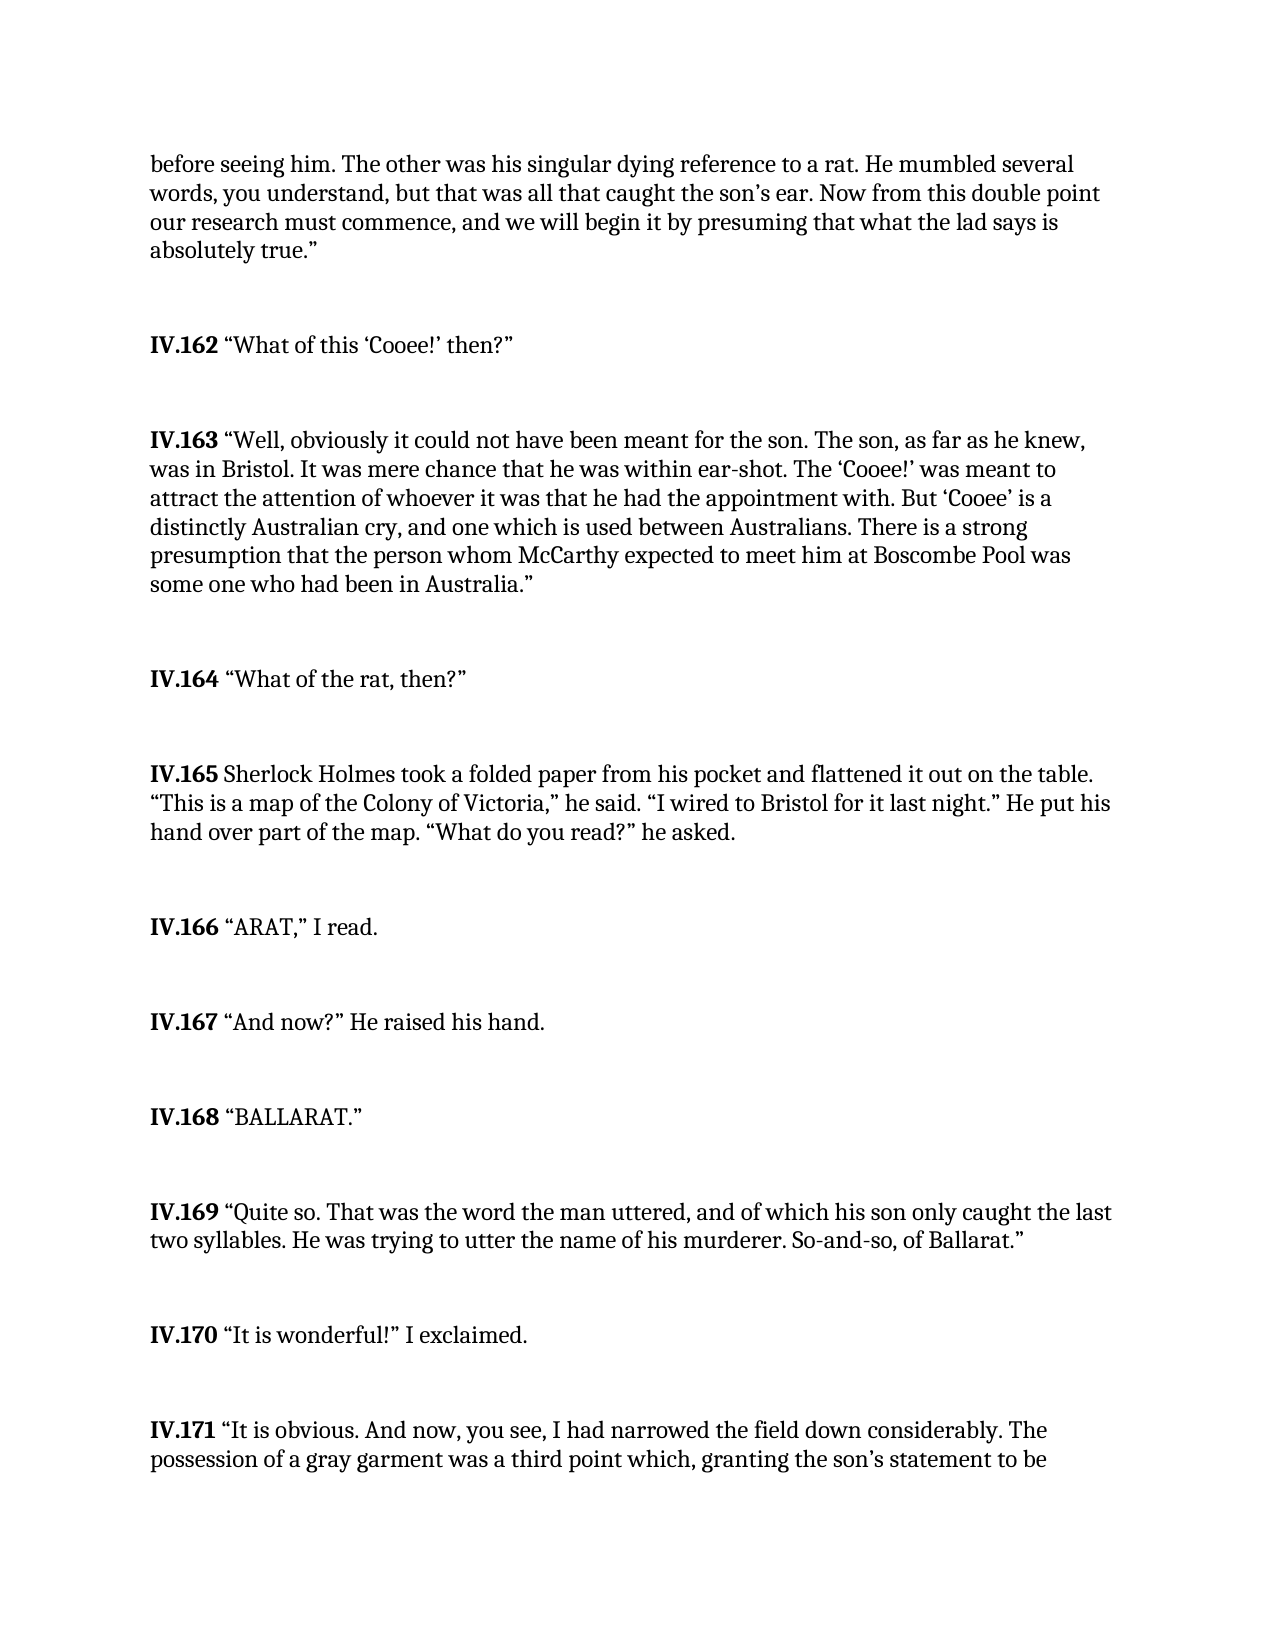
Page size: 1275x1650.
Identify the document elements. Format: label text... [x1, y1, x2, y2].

text IV.168 “BALLARAT.” [150, 1102, 1125, 1131]
text IV.170 “It is wonderful!” I exclaimed. [150, 1321, 1125, 1350]
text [150, 150, 1125, 265]
text IV.163 “Well, obviously it could not have been meant for the son. The son, as far as he knew, was in Bristol. It was mere chance that he was within ear-shot. The ‘Cooee!’ was meant to attract the attention of whoever it was that he had the appointment with. But ‘Cooee’ is a distinctly Australian cry, and one which is used between Australians. There is a strong presumption that the person whom McCarthy expected to meet him at Boscombe Pool was some one who had been in Australia.” [150, 426, 1125, 599]
text IV.165 Sherlock Holmes took a folded paper from his pocket and flattened it out on the table. “This is a map of the Colony of Victoria,” he said. “I wired to Bristol for it last night.” He put his hand over part of the map. “What do you read?” he asked. [150, 760, 1125, 846]
text IV.162 “What of this ‘Cooee!’ then?” [150, 331, 1125, 360]
text IV.169 “Quite so. That was the word the man uttered, and of which his son only caught the last two syllables. He was trying to utter the name of his murderer. So-and-so, of Ballarat.” [150, 1197, 1125, 1255]
text IV.167 “And now?” He raised his hand. [150, 1007, 1125, 1036]
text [150, 1416, 1125, 1474]
text IV.164 “What of the rat, then?” [150, 665, 1125, 694]
text IV.166 “ARAT,” I read. [150, 912, 1125, 941]
